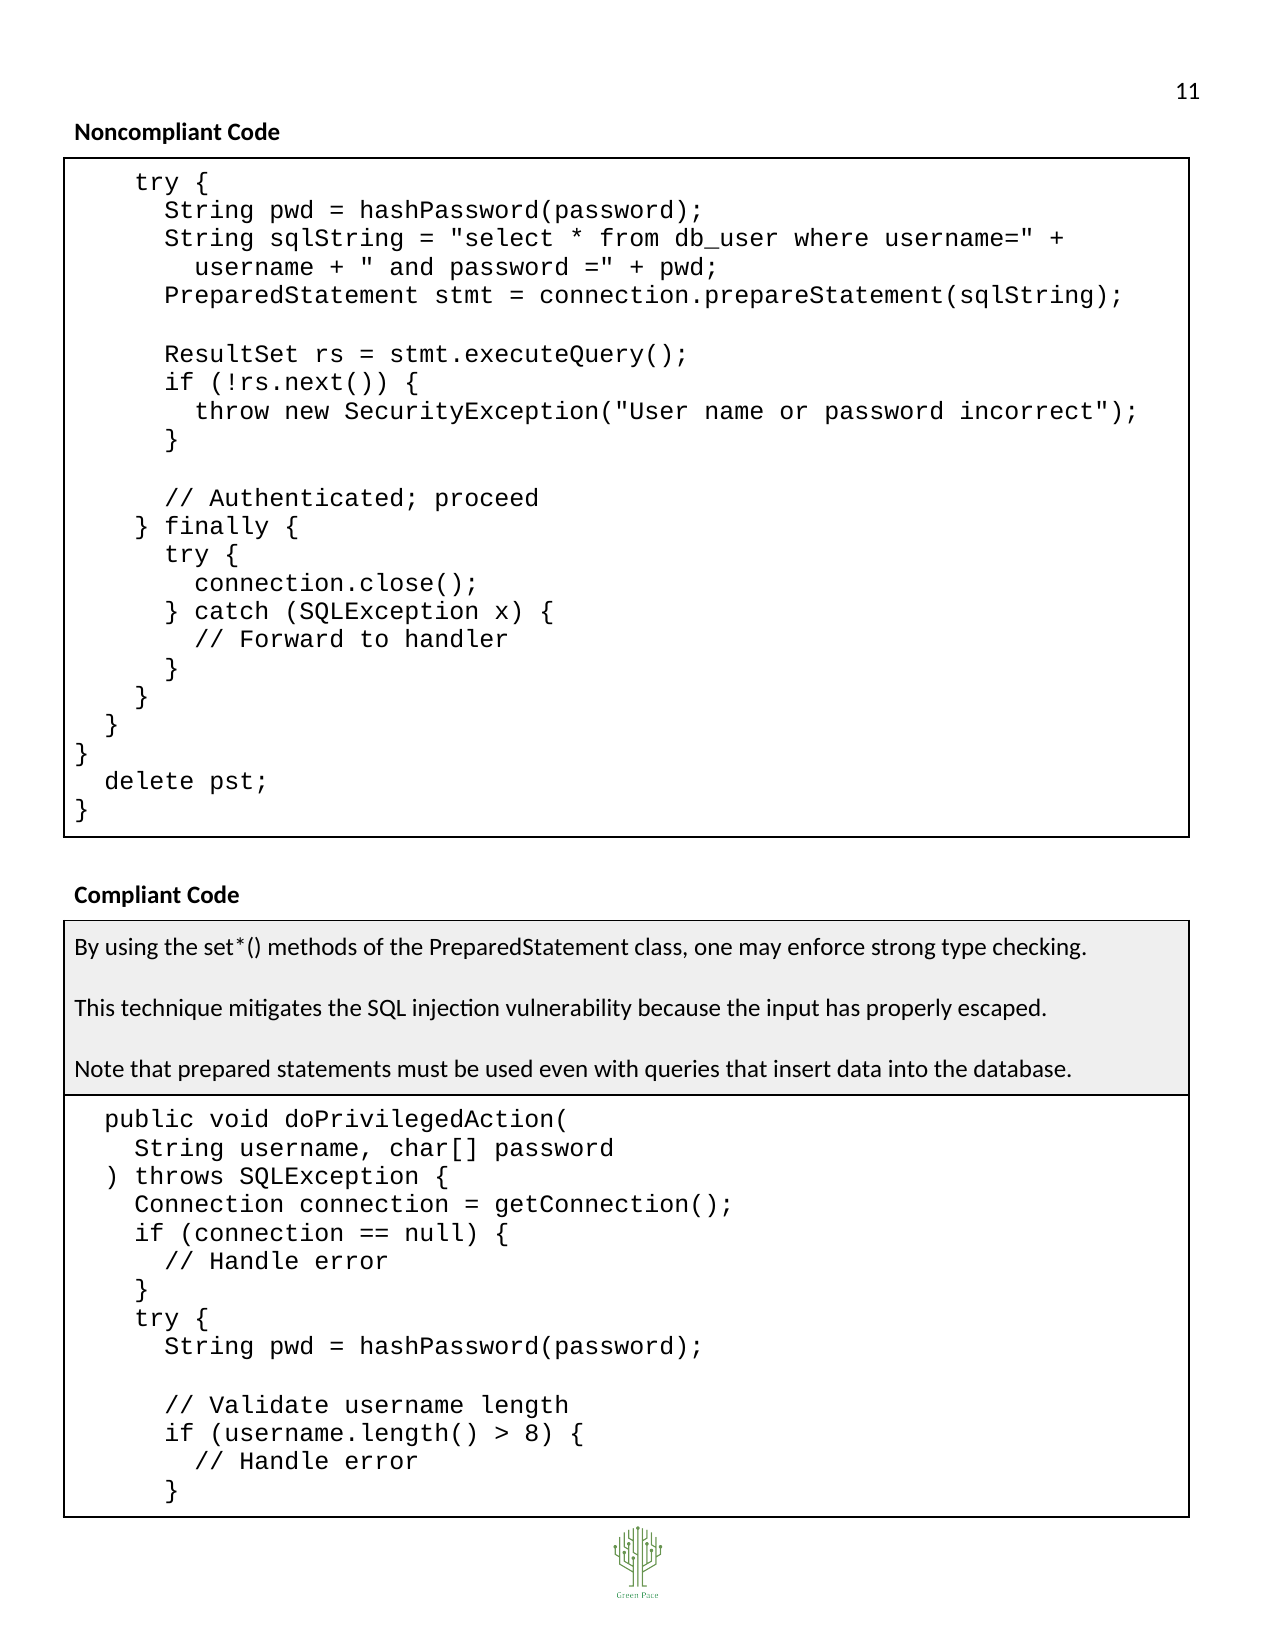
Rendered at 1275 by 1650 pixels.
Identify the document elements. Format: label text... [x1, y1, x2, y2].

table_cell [65, 1096, 1188, 1516]
table_cell By using the set*() methods of the PreparedStatement class, one may enforce strong type checking. This technique mitigates the SQL injection vulnerability because the input has properly escaped. Note that prepared statements must be used even with queries that insert data into the database. [65, 921, 1188, 1094]
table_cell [65, 159, 1188, 836]
table_header Compliant Code [64, 869, 1189, 920]
table_header Noncompliant Code [64, 106, 1189, 157]
picture [605, 1521, 670, 1606]
